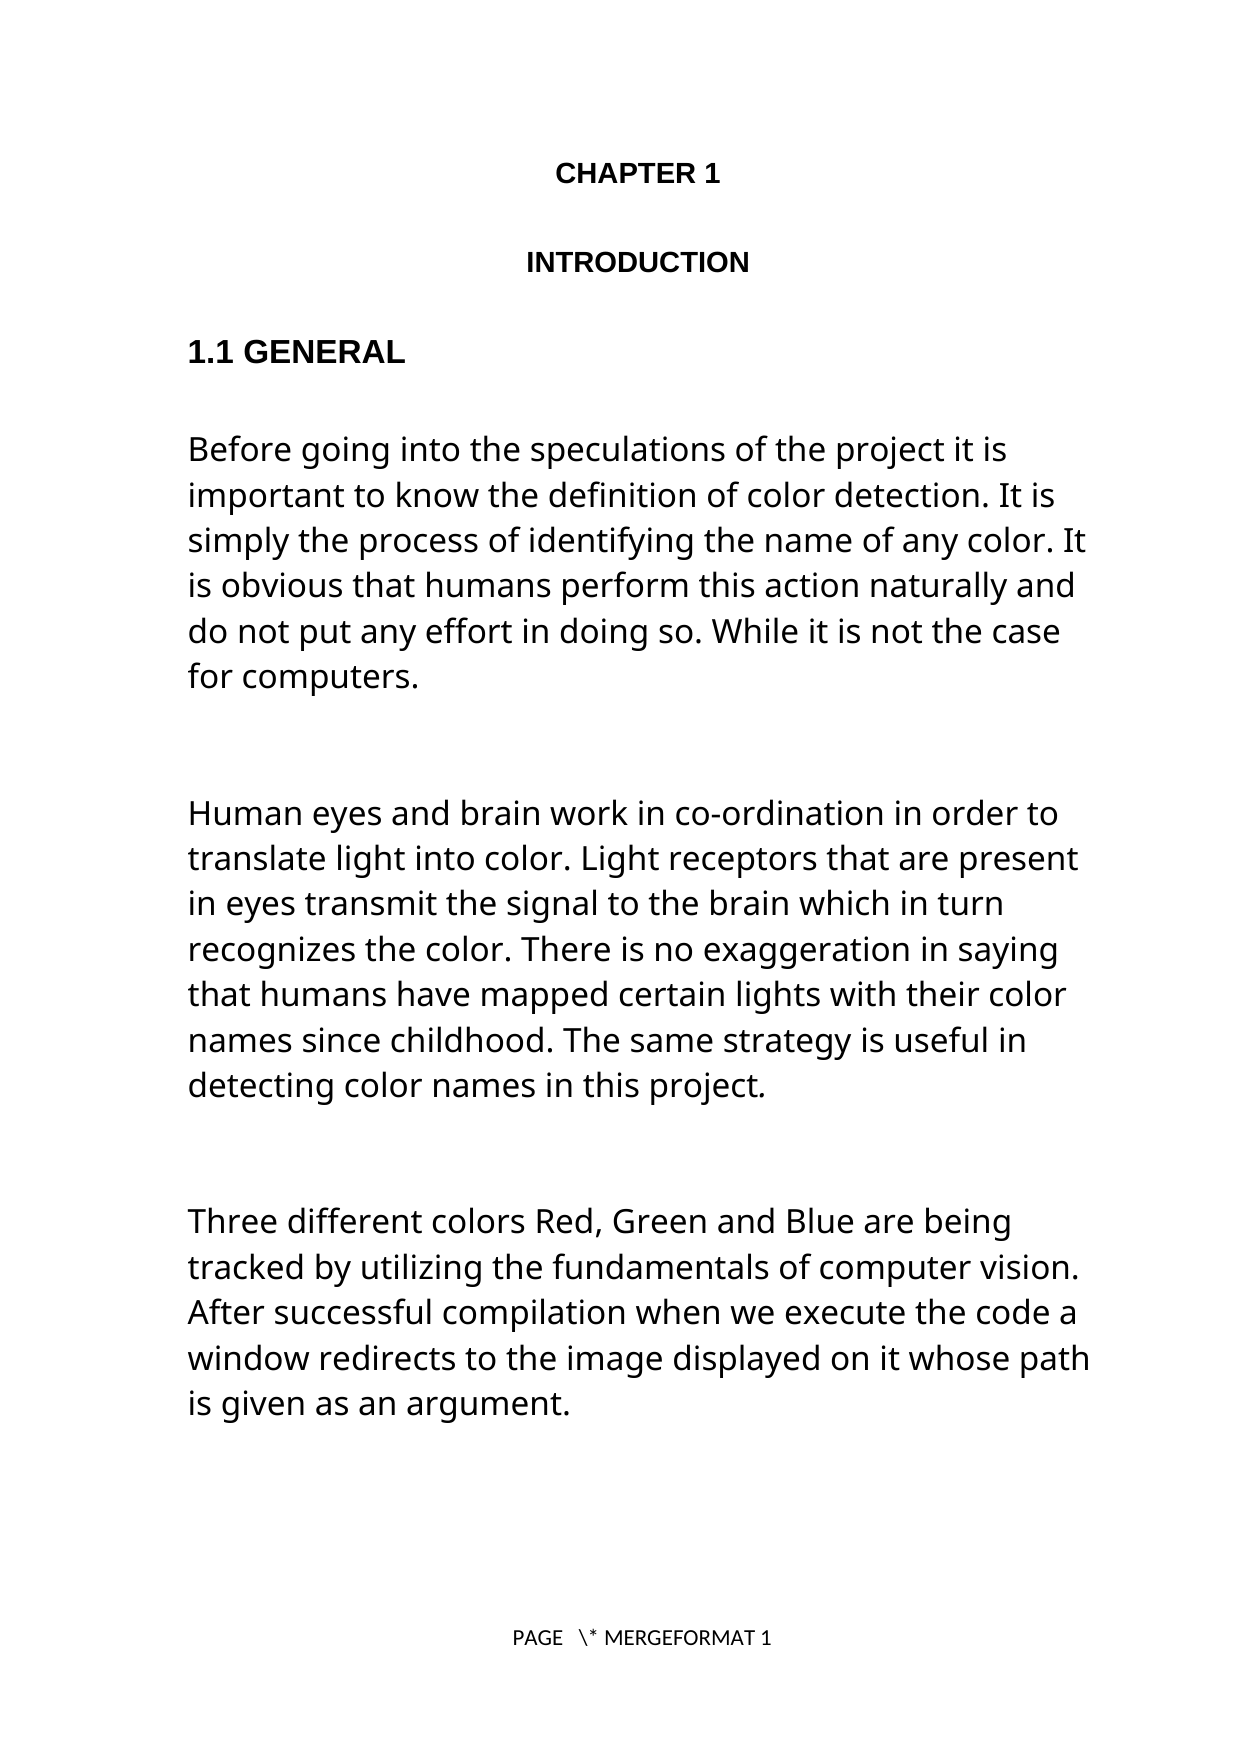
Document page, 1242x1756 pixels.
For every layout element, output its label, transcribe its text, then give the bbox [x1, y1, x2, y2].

text 1.1 GENERAL [187, 333, 1088, 371]
text Before going into the speculations of the project it is important to know the definition of color detection. It is simply the process of identifying the name of any color. It is obvious that humans perform this action naturally and do not put any effort in doing so. While it is not the case for computers. [187, 426, 1092, 698]
text Human eyes and brain work in co-ordination in order to translate light into color. Light receptors that are present in eyes transmit the signal to the brain which in turn recognizes the color. There is no exaggeration in saying that humans have mapped certain lights with their color names since childhood. The same strategy is useful in detecting color names in this project. [187, 789, 1092, 1107]
text CHAPTER 1 [187, 157, 1088, 190]
text Three different colors Red, Green and Blue are being tracked by utilizing the fundamentals of computer vision. After successful compilation when we execute the code a window redirects to the image displayed on it whose path is given as an argument. [187, 1198, 1092, 1425]
text INTRODUCTION [187, 244, 1088, 278]
